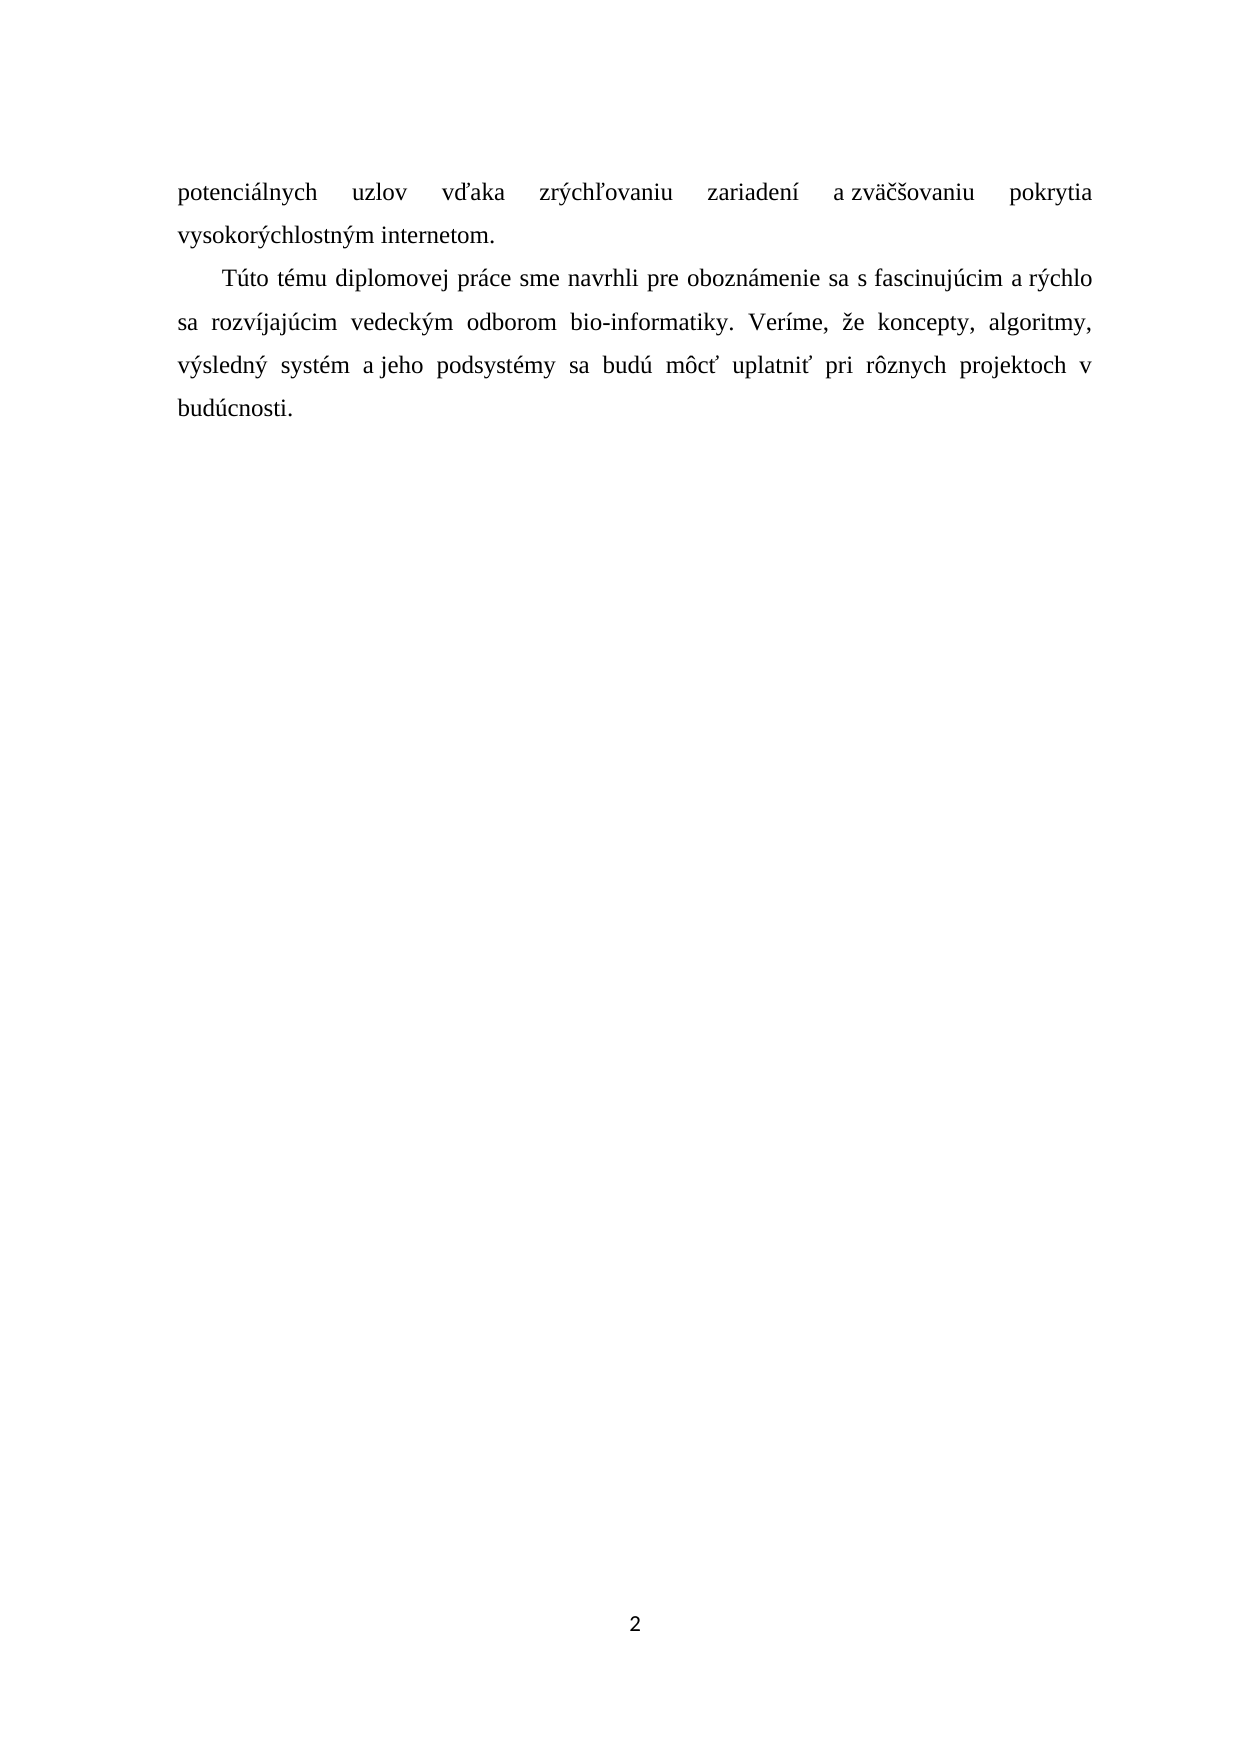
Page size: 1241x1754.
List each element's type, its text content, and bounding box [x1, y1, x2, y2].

text Túto tému diplomovej práce sme navrhli pre oboznámenie sa s fascinujúcim a rýchlo sa rozvíjajúcim vedeckým odborom bio-informatiky. Veríme, že koncepty, algoritmy, výsledný systém a jeho podsystémy sa budú môcť uplatniť pri rôznych projektoch v budúcnosti. [177, 263, 1092, 422]
